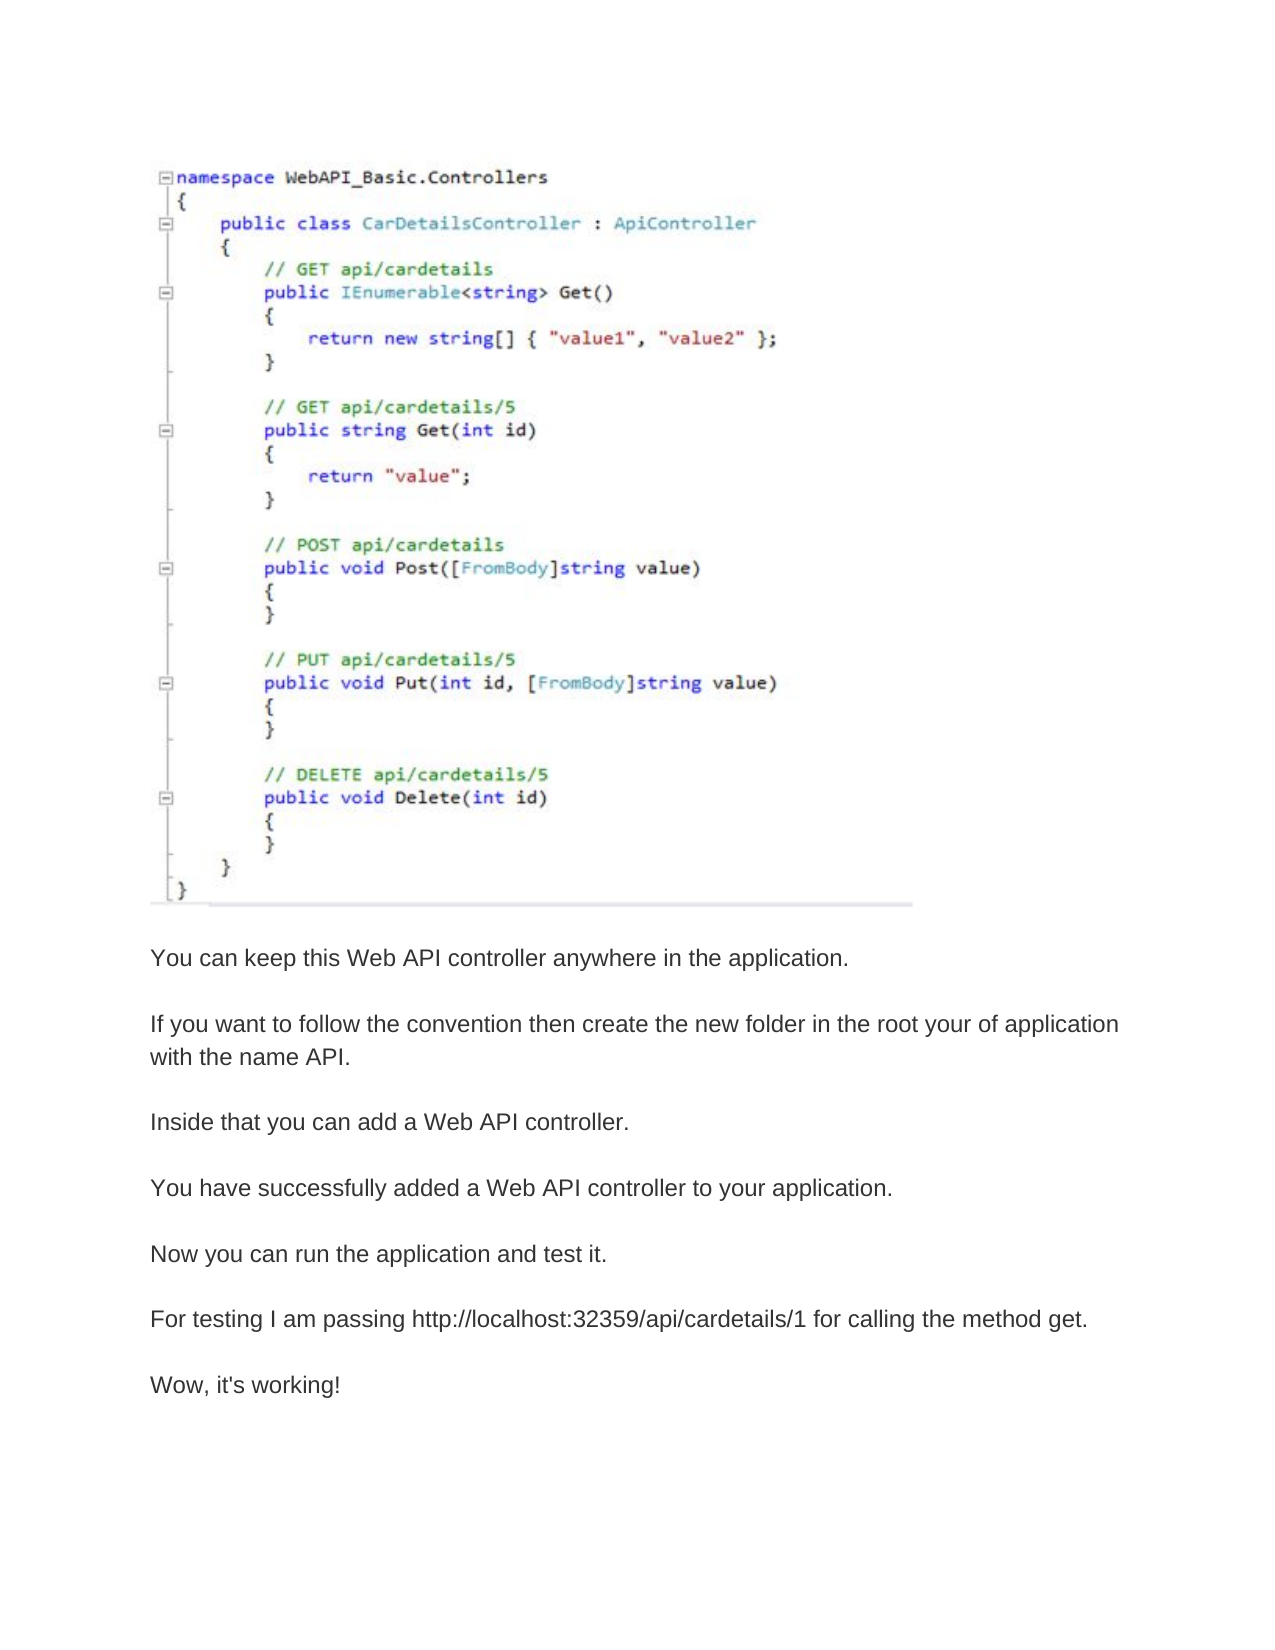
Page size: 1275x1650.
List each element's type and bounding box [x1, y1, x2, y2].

text [150, 150, 1125, 1431]
picture [150, 150, 913, 907]
